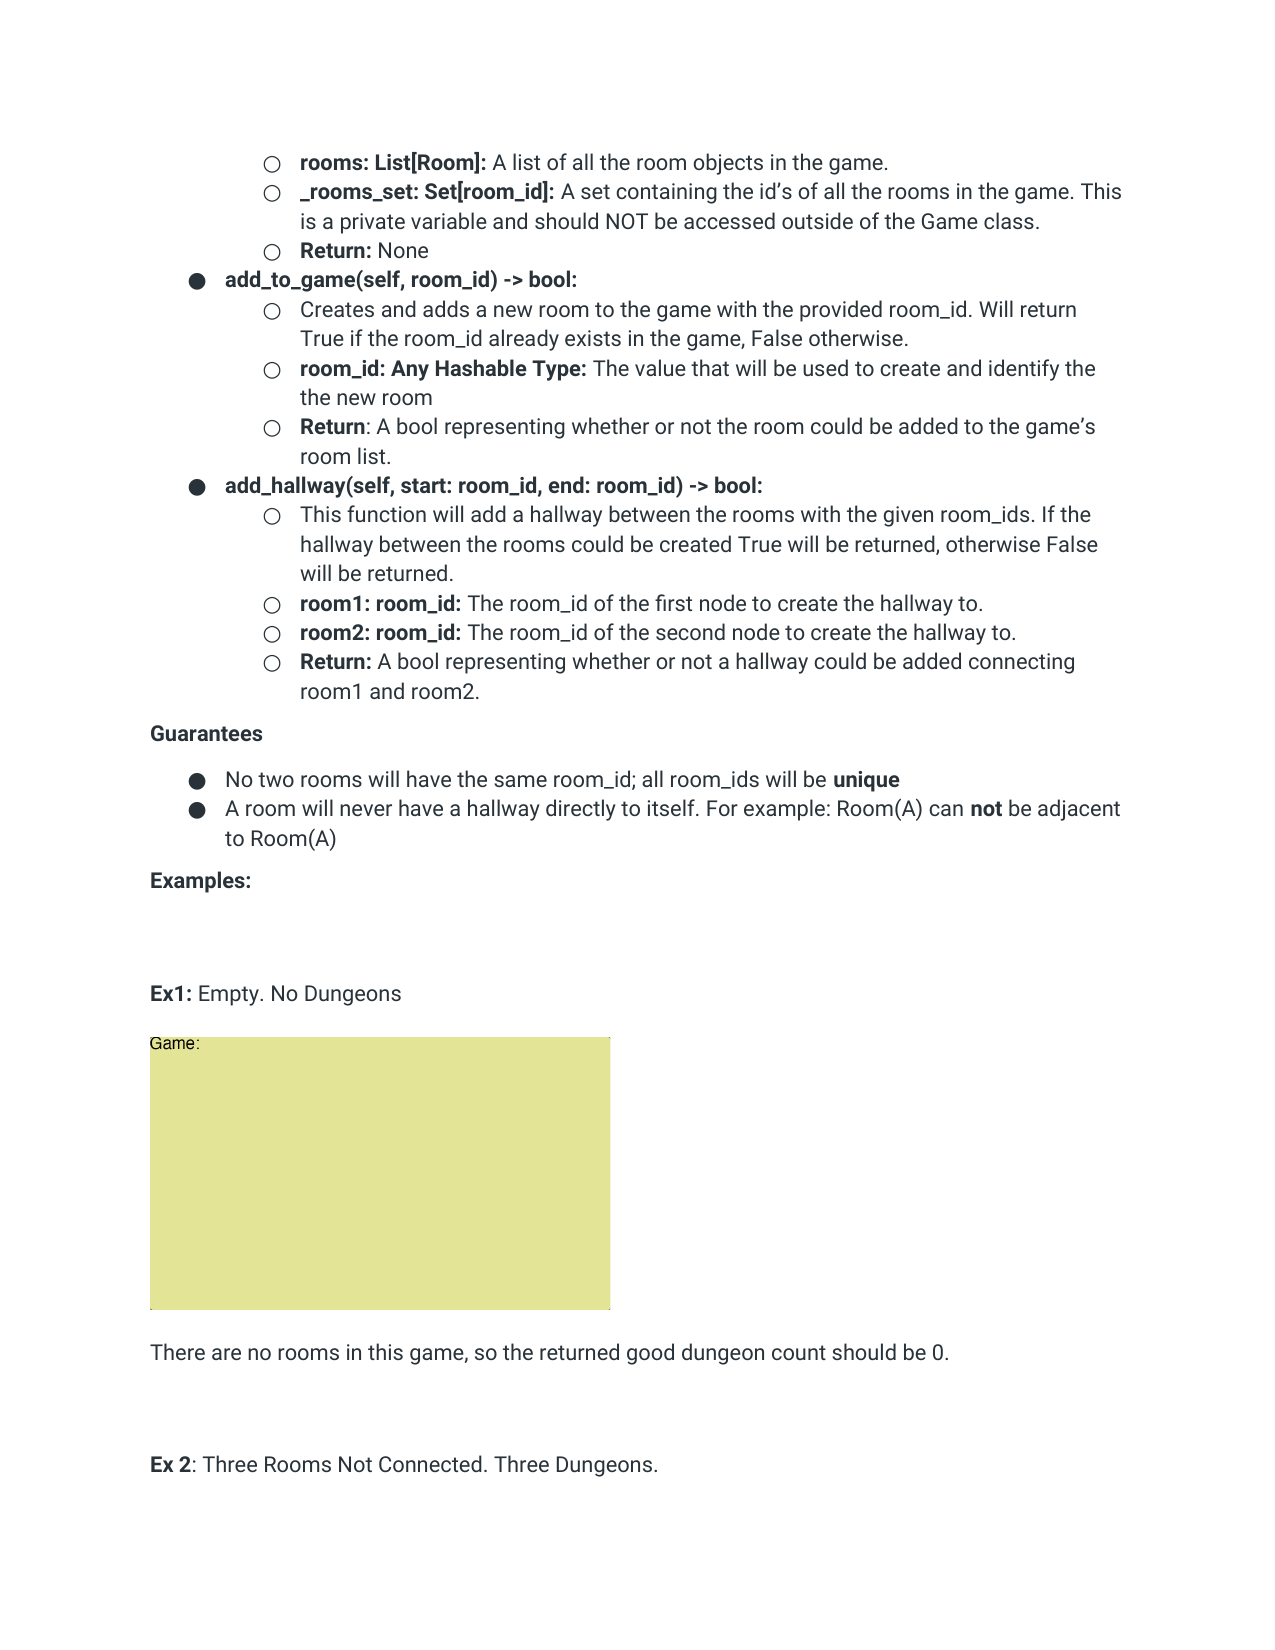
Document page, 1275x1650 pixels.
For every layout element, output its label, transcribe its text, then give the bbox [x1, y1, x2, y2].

text Ex1: Empty. No Dungeons [150, 981, 1125, 1007]
list No two rooms will have the same room_id; all room_ids will be unique [187, 767, 1125, 793]
subtitle Guarantees [150, 721, 1125, 746]
picture [150, 1037, 611, 1310]
subtitle Examples: [150, 868, 1125, 893]
list Return: A bool representing whether or not a hallway could be added connecting room1 and room2. [262, 649, 1125, 704]
list room_id: Any Hashable Type: The value that will be used to create and identify the the new room [262, 356, 1125, 411]
text There are no rooms in this game, so the returned good dungeon count should be 0. [150, 1340, 1125, 1366]
text Ex 2: Three Rooms Not Connected. Three Dungeons. [150, 1452, 1125, 1478]
list add_hallway(self, start: room_id, end: room_id) -> bool: [187, 473, 1125, 499]
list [262, 150, 1125, 176]
list Return: A bool representing whether or not the room could be added to the game’s room list. [262, 414, 1125, 469]
list add_to_game(self, room_id) -> bool: [187, 267, 1125, 293]
list Creates and adds a new room to the game with the provided room_id. Will return True if the room_id already exists in the game, False otherwise. [262, 297, 1125, 352]
list room1: room_id: The room_id of the first node to create the hallway to. [262, 591, 1125, 616]
list room2: room_id: The room_id of the second node to create the hallway to. [262, 620, 1125, 646]
list Return: None [262, 238, 1125, 264]
list _rooms_set: Set[room_id]: A set containing the id’s of all the rooms in the game. This is a private variable and should NOT be accessed outside of the Game class. [262, 179, 1125, 234]
list A room will never have a hallway directly to itself. For example: Room(A) can not be adjacent to Room(A) [187, 797, 1125, 852]
list This function will add a hallway between the rooms with the given room_ids. If the hallway between the rooms could be created True will be returned, otherwise False will be returned. [262, 502, 1125, 587]
